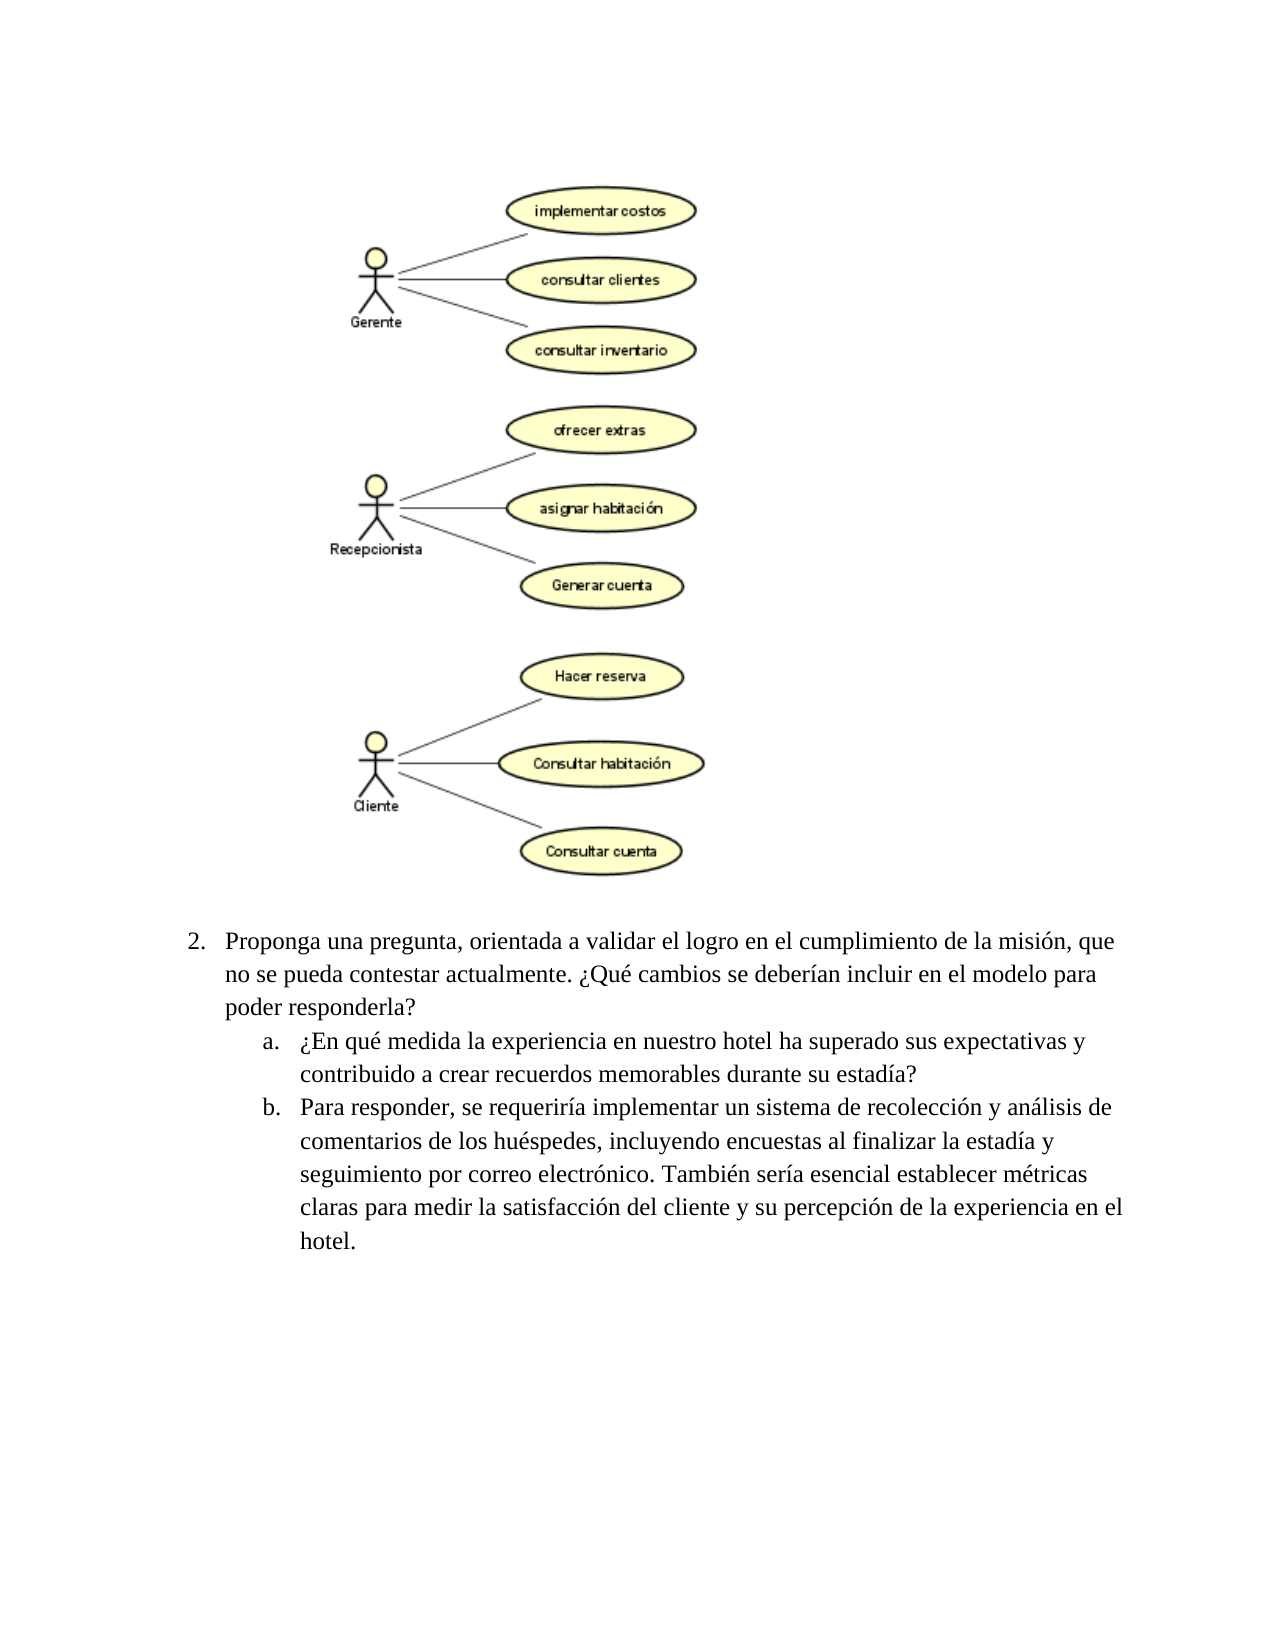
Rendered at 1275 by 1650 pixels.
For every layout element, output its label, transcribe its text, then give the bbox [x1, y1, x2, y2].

list Proponga una pregunta, orientada a validar el logro en el cumplimiento de la misión, que no se pueda contestar actualmente. ¿Qué cambios se deberían incluir en el modelo para poder responderla? [187, 926, 1125, 1021]
picture [300, 150, 797, 921]
list Para responder, se requeriría implementar un sistema de recolección y análisis de comentarios de los huéspedes, incluyendo encuestas al finalizar la estadía y seguimiento por correo electrónico. También sería esencial establecer métricas claras para medir la satisfacción del cliente y su percepción de la experiencia en el hotel. [262, 1092, 1125, 1254]
list ¿En qué medida la experiencia en nuestro hotel ha superado sus expectativas y contribuido a crear recuerdos memorables durante su estadía? [262, 1026, 1125, 1088]
